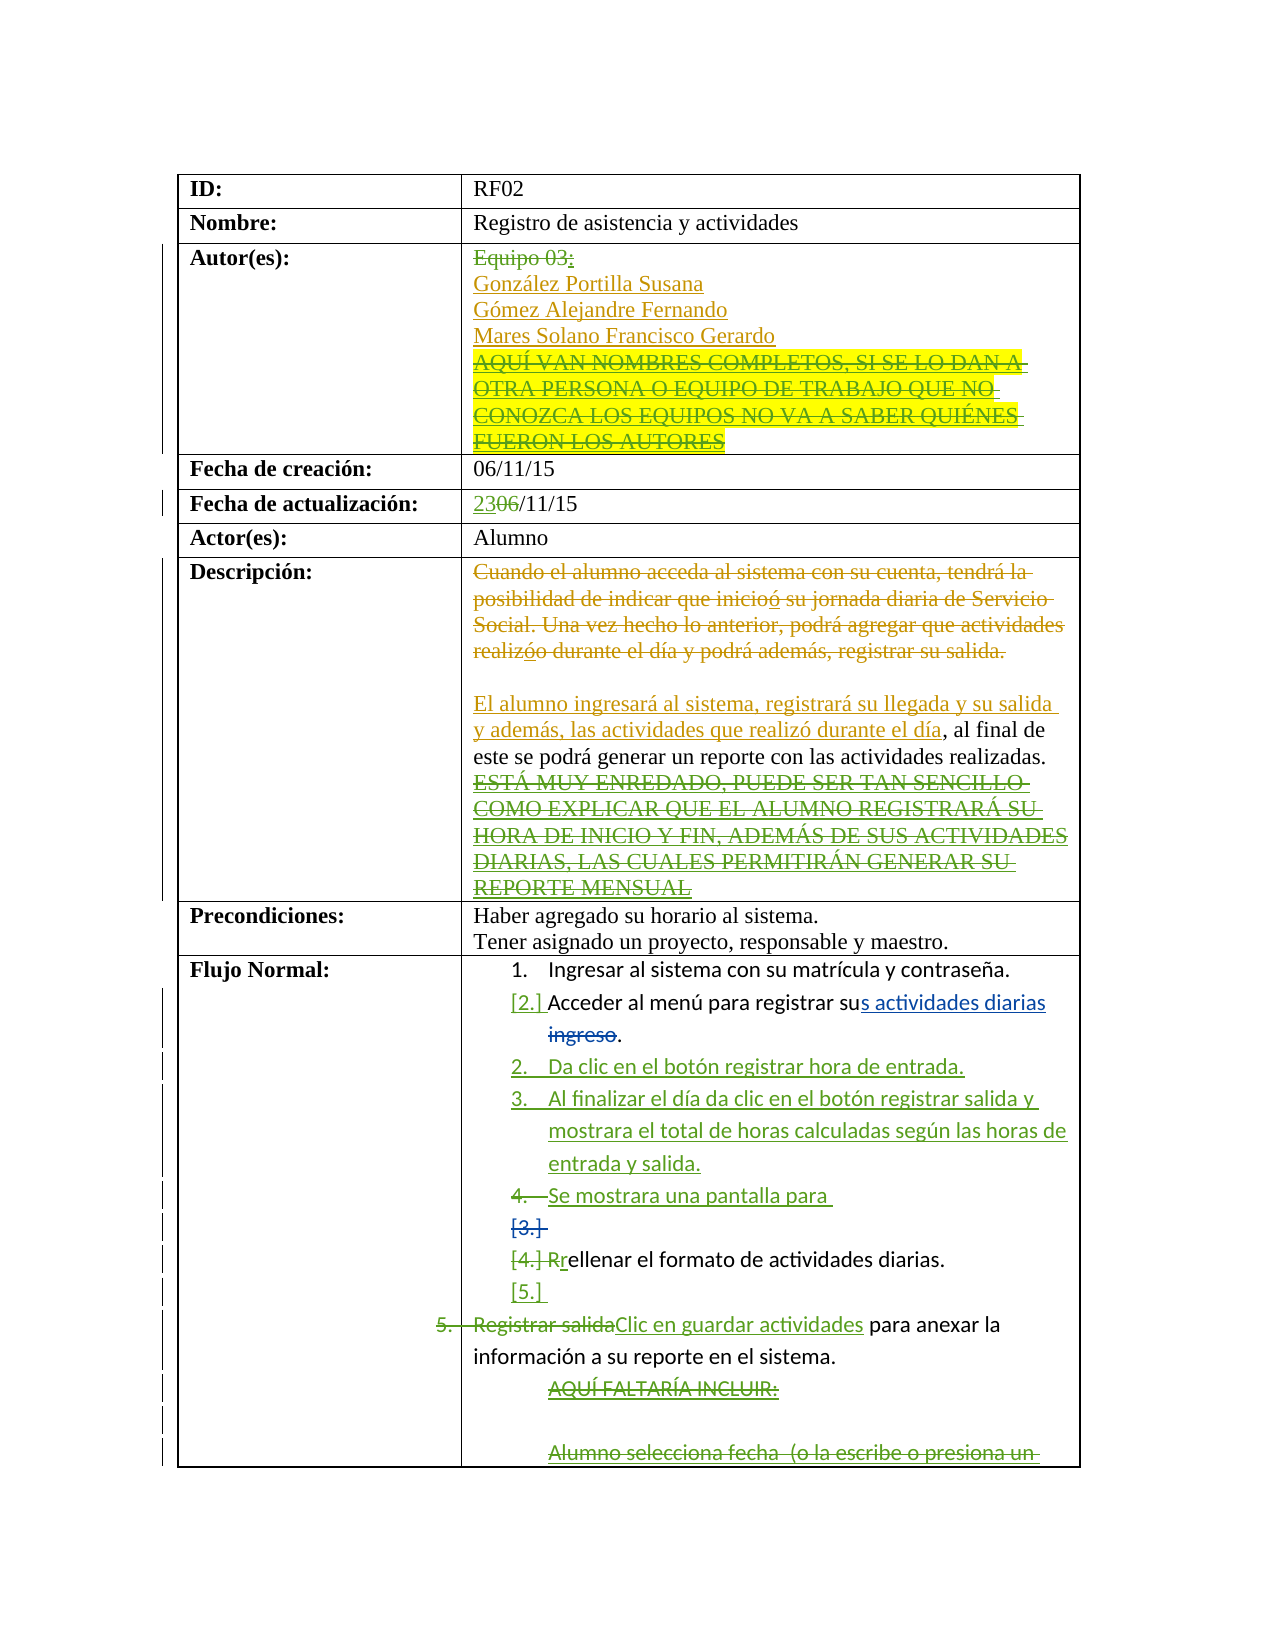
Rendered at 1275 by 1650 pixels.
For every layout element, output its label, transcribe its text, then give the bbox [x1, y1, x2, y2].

table_cell Alumno [462, 524, 1079, 557]
table_cell Fecha de creación: [179, 455, 461, 489]
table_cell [462, 956, 1079, 1466]
table_cell Fecha de actualización: [179, 490, 461, 523]
table_cell Registro de asistencia y actividades [462, 209, 1079, 242]
table_cell /11/15 [462, 490, 1079, 523]
table_cell Autor(es): [179, 244, 461, 454]
table_header RF02 [462, 175, 1079, 208]
table_header ID: [179, 175, 461, 208]
table_cell Nombre: [179, 209, 461, 242]
table_cell Haber agregado su horario al sistema. Tener asignado un proyecto, responsable y maestro. [462, 902, 1079, 954]
table_cell Descripción: [179, 558, 461, 901]
table_cell , al final de este se podrá generar un reporte con las actividades realizadas. [462, 558, 1079, 901]
table_cell Actor(es): [179, 524, 461, 557]
table_cell Precondiciones: [179, 902, 461, 954]
table_cell 06/11/15 [462, 455, 1079, 489]
table_cell Flujo Normal: [179, 956, 461, 1466]
table_cell [462, 244, 1079, 454]
